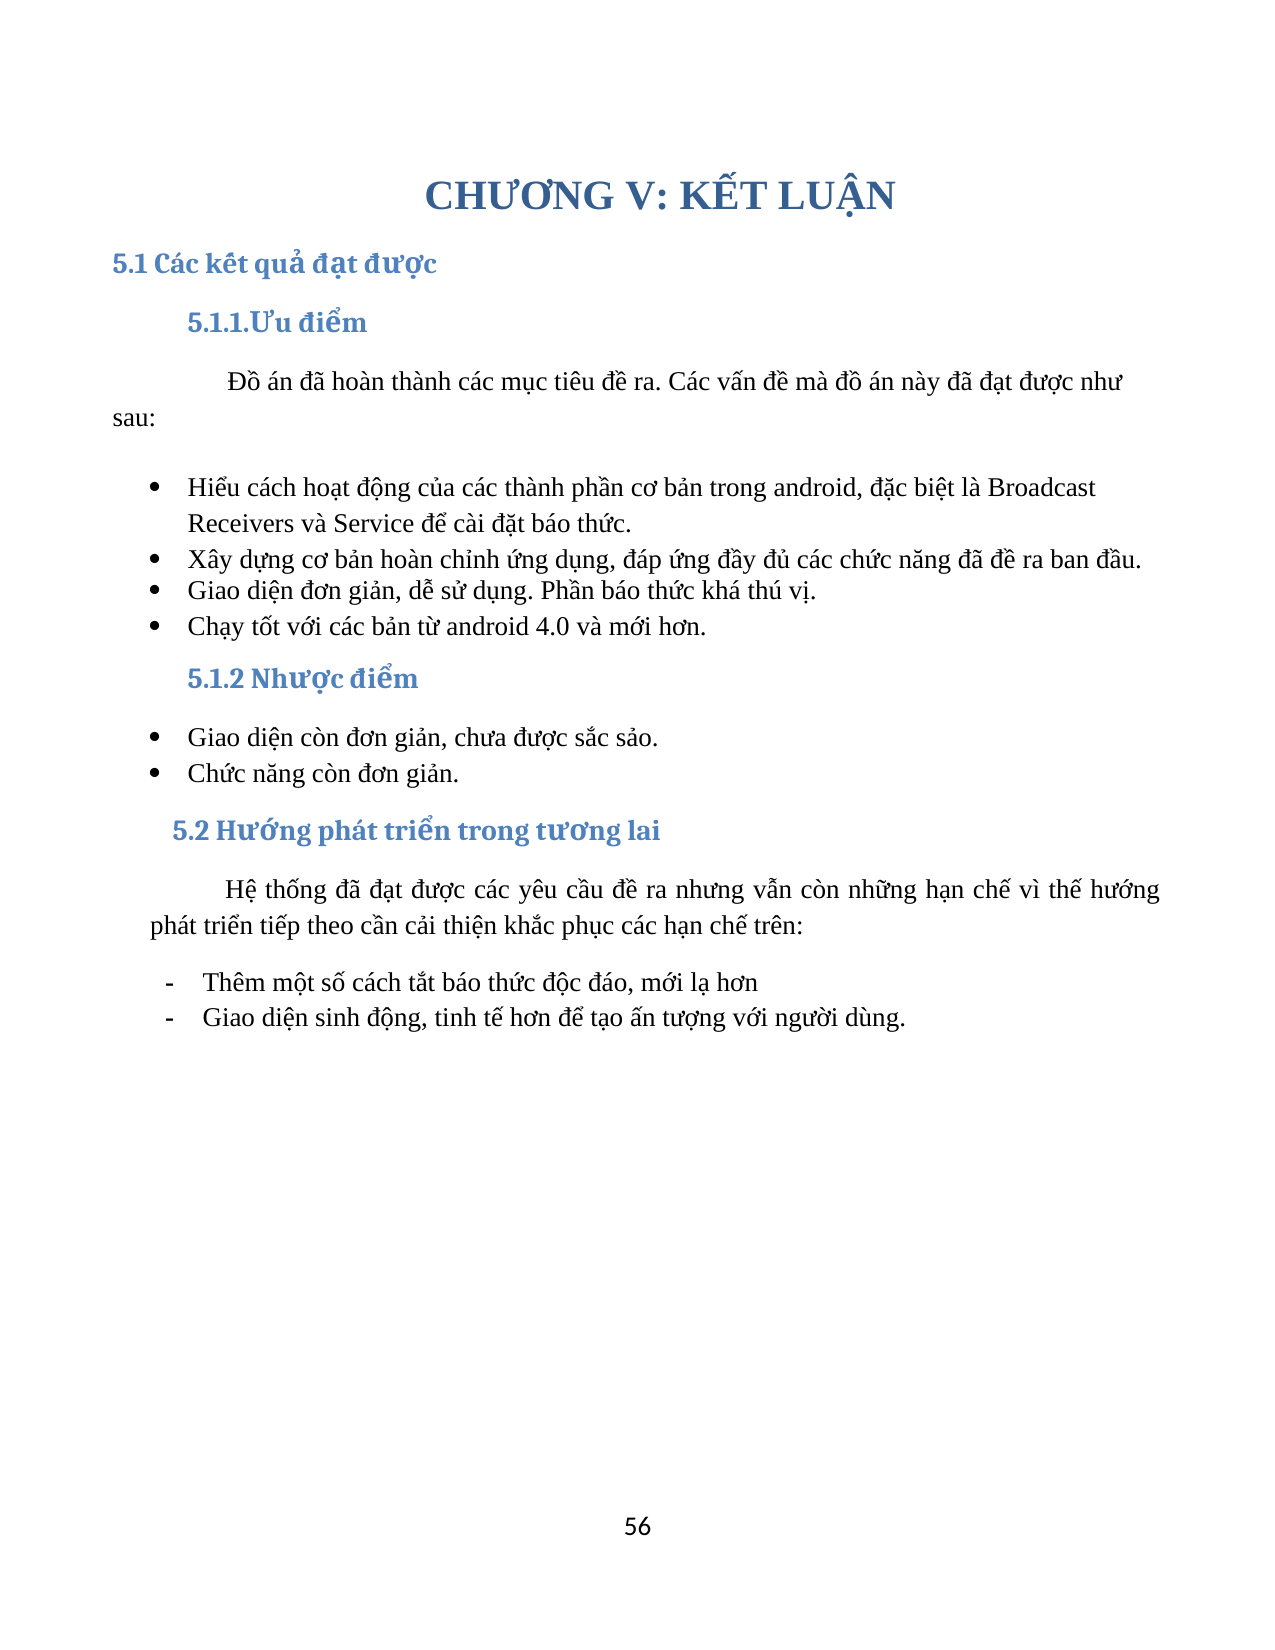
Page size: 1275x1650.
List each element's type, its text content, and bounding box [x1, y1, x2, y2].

list Chức năng còn đơn giản. [150, 757, 1162, 788]
list Hiểu cách hoạt động của các thành phần cơ bản trong android, đặc biệt là Broadcast Receivers và Service để cài đặt báo thức. [150, 466, 1162, 538]
subtitle 5.1 Các kết quả đạt được [112, 247, 1162, 280]
subtitle CHƯƠNG V: KẾT LUẬN [157, 171, 1162, 219]
subtitle 5.2 Hướng phát triển trong tương lai [172, 814, 1162, 848]
list Thêm một số cách tắt báo thức độc đáo, mới lạ hơn [165, 966, 1162, 997]
list Giao diện sinh động, tinh tế hơn để tạo ấn tượng với người dùng. [165, 1001, 1162, 1033]
list Chạy tốt với các bản từ android 4.0 và mới hơn. [150, 610, 1162, 641]
list Giao diện đơn giản, dễ sử dụng. Phần báo thức khá thú vị. [150, 574, 1162, 605]
subtitle 5.1.2 Nhược điểm [187, 662, 1162, 696]
text Hệ thống đã đạt được các yêu cầu đề ra nhưng vẫn còn những hạn chế vì thế hướng phát triển tiếp theo cần cải thiện khắc phục các hạn chế trên: [150, 873, 1162, 940]
list Giao diện còn đơn giản, chưa được sắc sảo. [150, 721, 1162, 753]
text Đồ án đã hoàn thành các mục tiêu đề ra. Các vấn đề mà đồ án này đã đạt được như sau: [112, 366, 1162, 432]
subtitle 5.1.1.Ưu điểm [187, 306, 1162, 340]
list Xây dựng cơ bản hoàn chỉnh ứng dụng, đáp ứng đầy đủ các chức năng đã đề ra ban đầu. [150, 538, 1162, 574]
